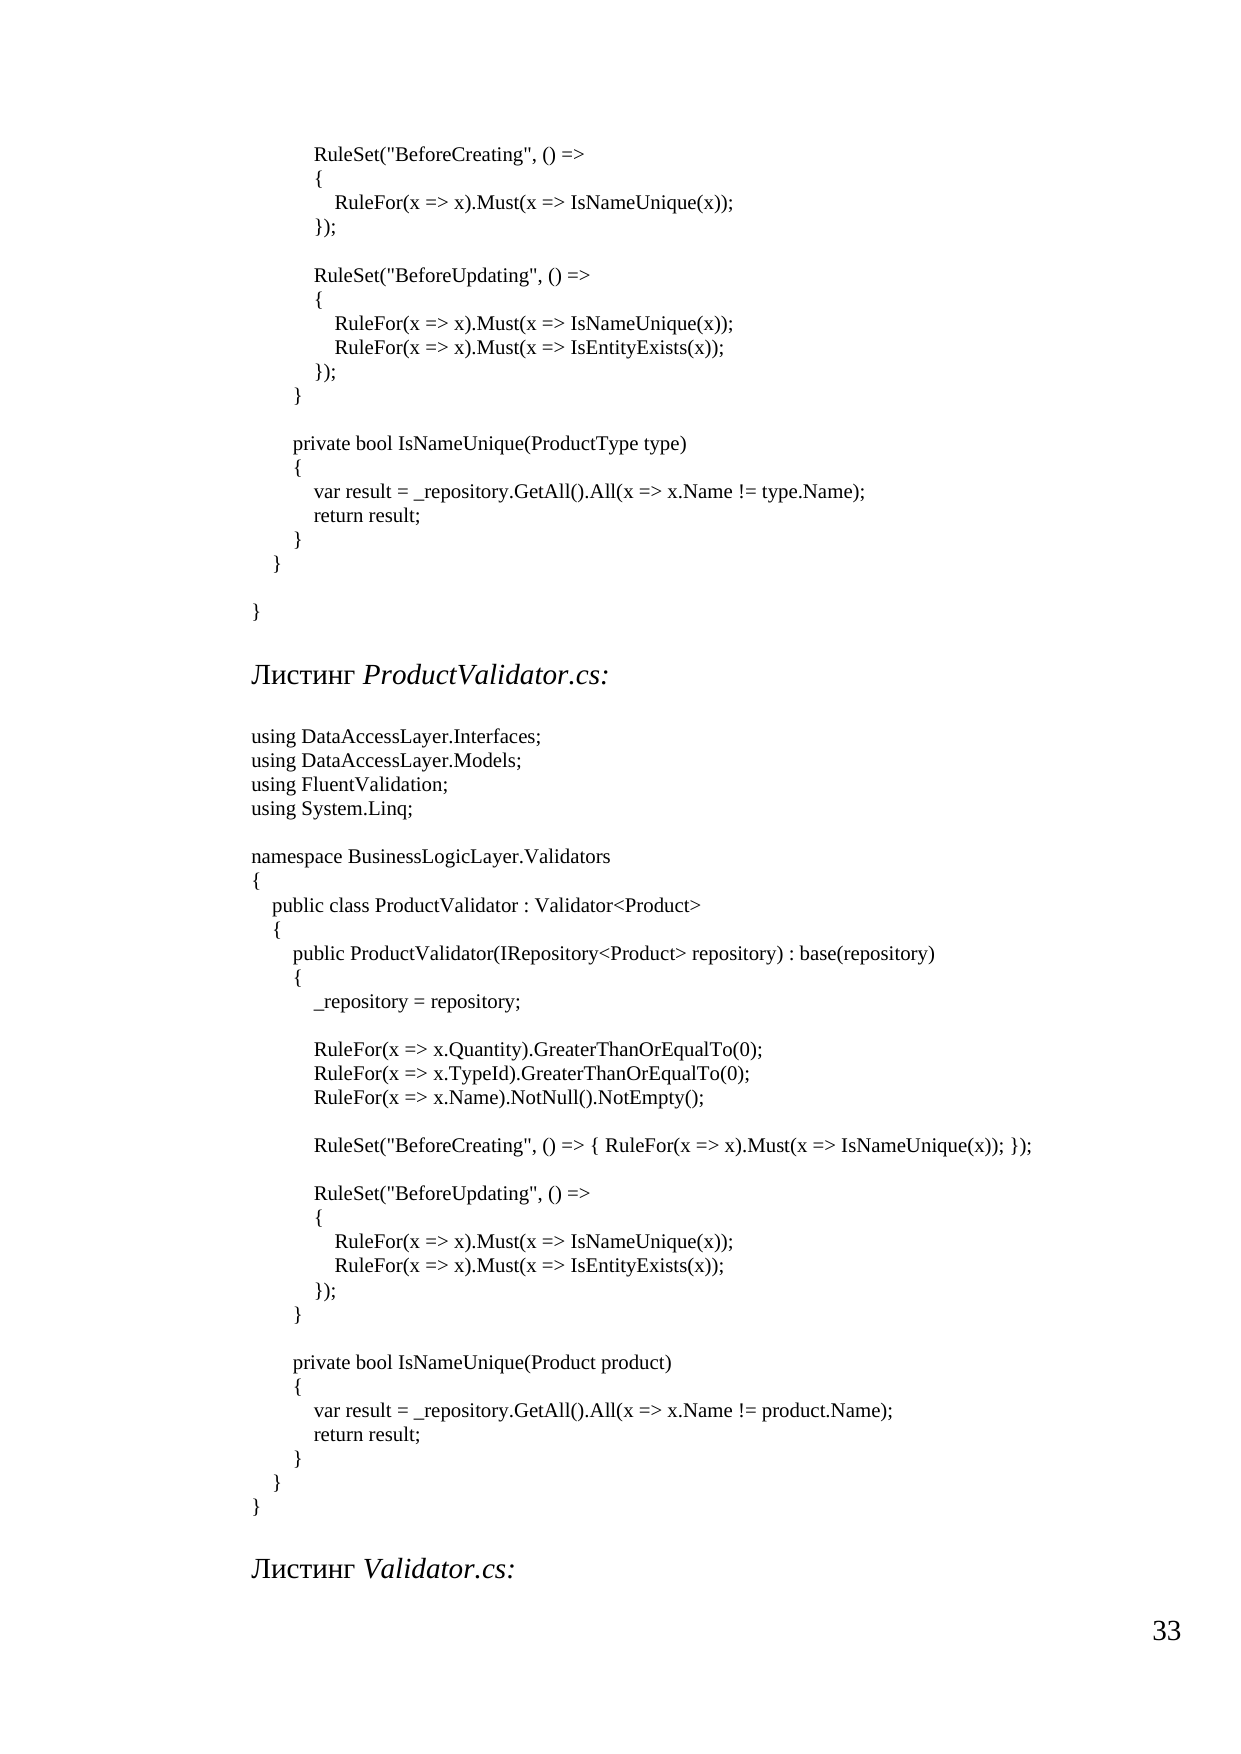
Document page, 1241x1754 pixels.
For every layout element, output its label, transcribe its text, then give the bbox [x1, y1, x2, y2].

text { [177, 1374, 1181, 1398]
text RuleFor(x => x).Must(x => IsEntityExists(x)); [177, 335, 1181, 359]
text } [177, 599, 1181, 623]
text RuleFor(x => x).Must(x => IsEntityExists(x)); [177, 1253, 1181, 1277]
text }); [177, 1277, 1181, 1302]
text RuleFor(x => x.Name).NotNull().NotEmpty(); [177, 1085, 1181, 1109]
text { [177, 287, 1181, 311]
text var result = _repository.GetAll().All(x => x.Name != product.Name); [177, 1398, 1181, 1422]
text namespace BusinessLogicLayer.Validators [177, 844, 1181, 868]
text Листинг ProductValidator.cs: [177, 657, 1181, 691]
text public ProductValidator(IRepository<Product> repository) : base(repository) [177, 941, 1181, 965]
text { [177, 965, 1181, 989]
text RuleFor(x => x).Must(x => IsNameUnique(x)); [177, 311, 1181, 335]
text RuleFor(x => x.Quantity).GreaterThanOrEqualTo(0); [177, 1037, 1181, 1061]
text { [177, 455, 1181, 479]
text RuleFor(x => x).Must(x => IsNameUnique(x)); [177, 190, 1181, 214]
text } [177, 383, 1181, 407]
text using DataAccessLayer.Interfaces; [177, 724, 1181, 748]
text RuleSet("BeforeCreating", () => { RuleFor(x => x).Must(x => IsNameUnique(x)); }); [177, 1133, 1181, 1157]
text _repository = repository; [177, 989, 1181, 1013]
text RuleSet("BeforeUpdating", () => [177, 1181, 1181, 1205]
text { [177, 917, 1181, 941]
text { [177, 1205, 1181, 1229]
text using System.Linq; [177, 796, 1181, 820]
text var result = _repository.GetAll().All(x => x.Name != type.Name); [177, 479, 1181, 503]
text RuleFor(x => x).Must(x => IsNameUnique(x)); [177, 1229, 1181, 1253]
text } [177, 527, 1181, 551]
text return result; [177, 503, 1181, 527]
text private bool IsNameUnique(ProductType type) [177, 431, 1181, 455]
text }); [177, 359, 1181, 383]
text } [177, 1494, 1181, 1518]
text { [177, 868, 1181, 892]
text } [177, 1302, 1181, 1326]
text RuleFor(x => x.TypeId).GreaterThanOrEqualTo(0); [177, 1061, 1181, 1085]
text RuleSet("BeforeCreating", () => [177, 142, 1181, 166]
text }); [177, 214, 1181, 238]
text } [177, 1446, 1181, 1470]
text using DataAccessLayer.Models; [177, 748, 1181, 772]
text } [177, 1470, 1181, 1494]
text { [177, 166, 1181, 190]
text RuleSet("BeforeUpdating", () => [177, 262, 1181, 287]
text return result; [177, 1422, 1181, 1446]
text } [177, 551, 1181, 575]
text using FluentValidation; [177, 772, 1181, 796]
text private bool IsNameUnique(Product product) [177, 1350, 1181, 1374]
text public class ProductValidator : Validator<Product> [177, 892, 1181, 917]
text Листинг Validator.cs: [177, 1552, 1181, 1585]
